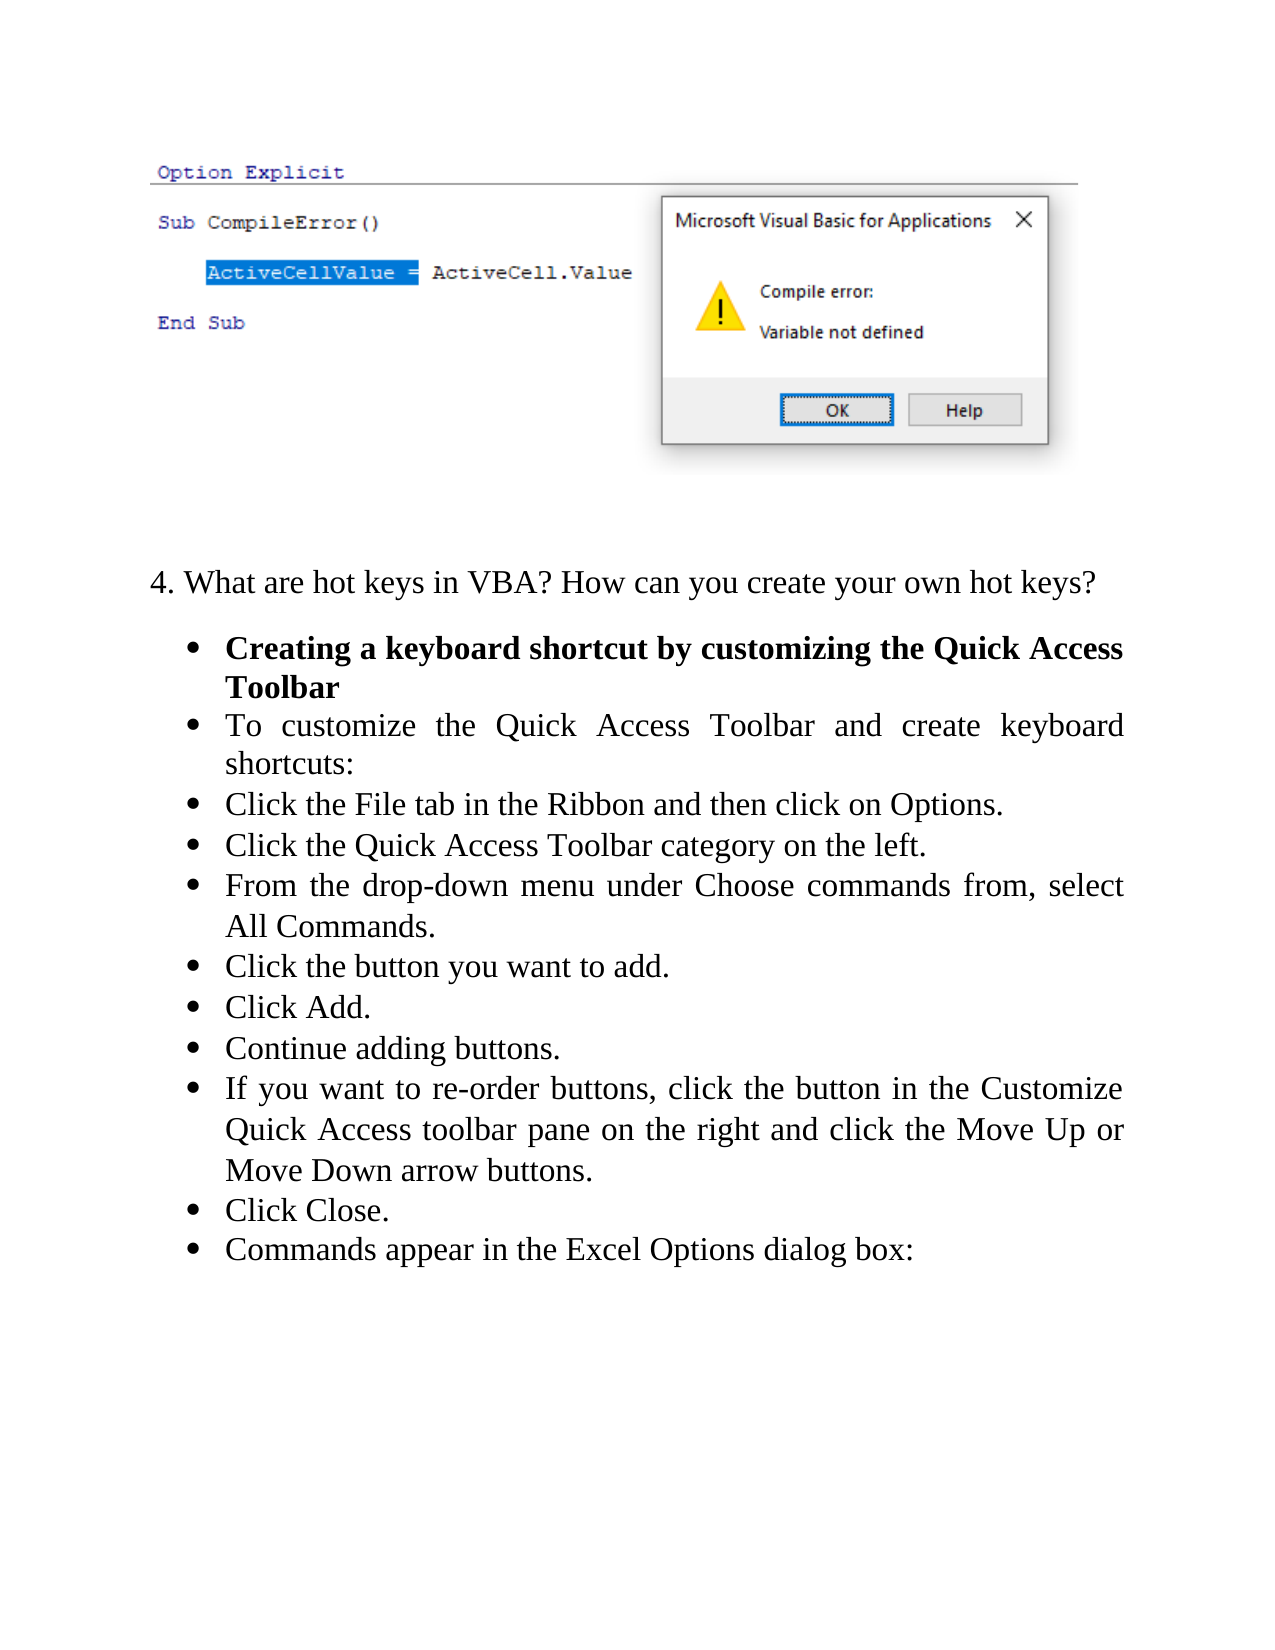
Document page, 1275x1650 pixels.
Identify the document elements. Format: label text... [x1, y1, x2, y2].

list To customize the Quick Access Toolbar and create keyboard shortcuts: [187, 705, 1125, 782]
picture [150, 150, 1079, 475]
text 4. What are hot keys in VBA? How can you create your own hot keys? [150, 562, 1125, 601]
list From the drop-down menu under Choose commands from, select All Commands. [187, 863, 1125, 944]
list Continue adding buttons. [187, 1026, 1125, 1066]
subtitle Creating a keyboard shortcut by customizing the Quick Access Toolbar [187, 628, 1125, 705]
list If you want to re-order buttons, click the button in the Customize Quick Access toolbar pane on the right and click the Move Up or Move Down arrow buttons. [187, 1066, 1125, 1188]
list Click the button you want to add. [187, 944, 1125, 985]
list Click Add. [187, 985, 1125, 1026]
list Click the File tab in the Ribbon and then click on Options. [187, 782, 1125, 822]
list Click the Quick Access Toolbar category on the left. [187, 822, 1125, 863]
list Click Close. [187, 1188, 1125, 1229]
list Commands appear in the Excel Options dialog box: [187, 1229, 1125, 1267]
